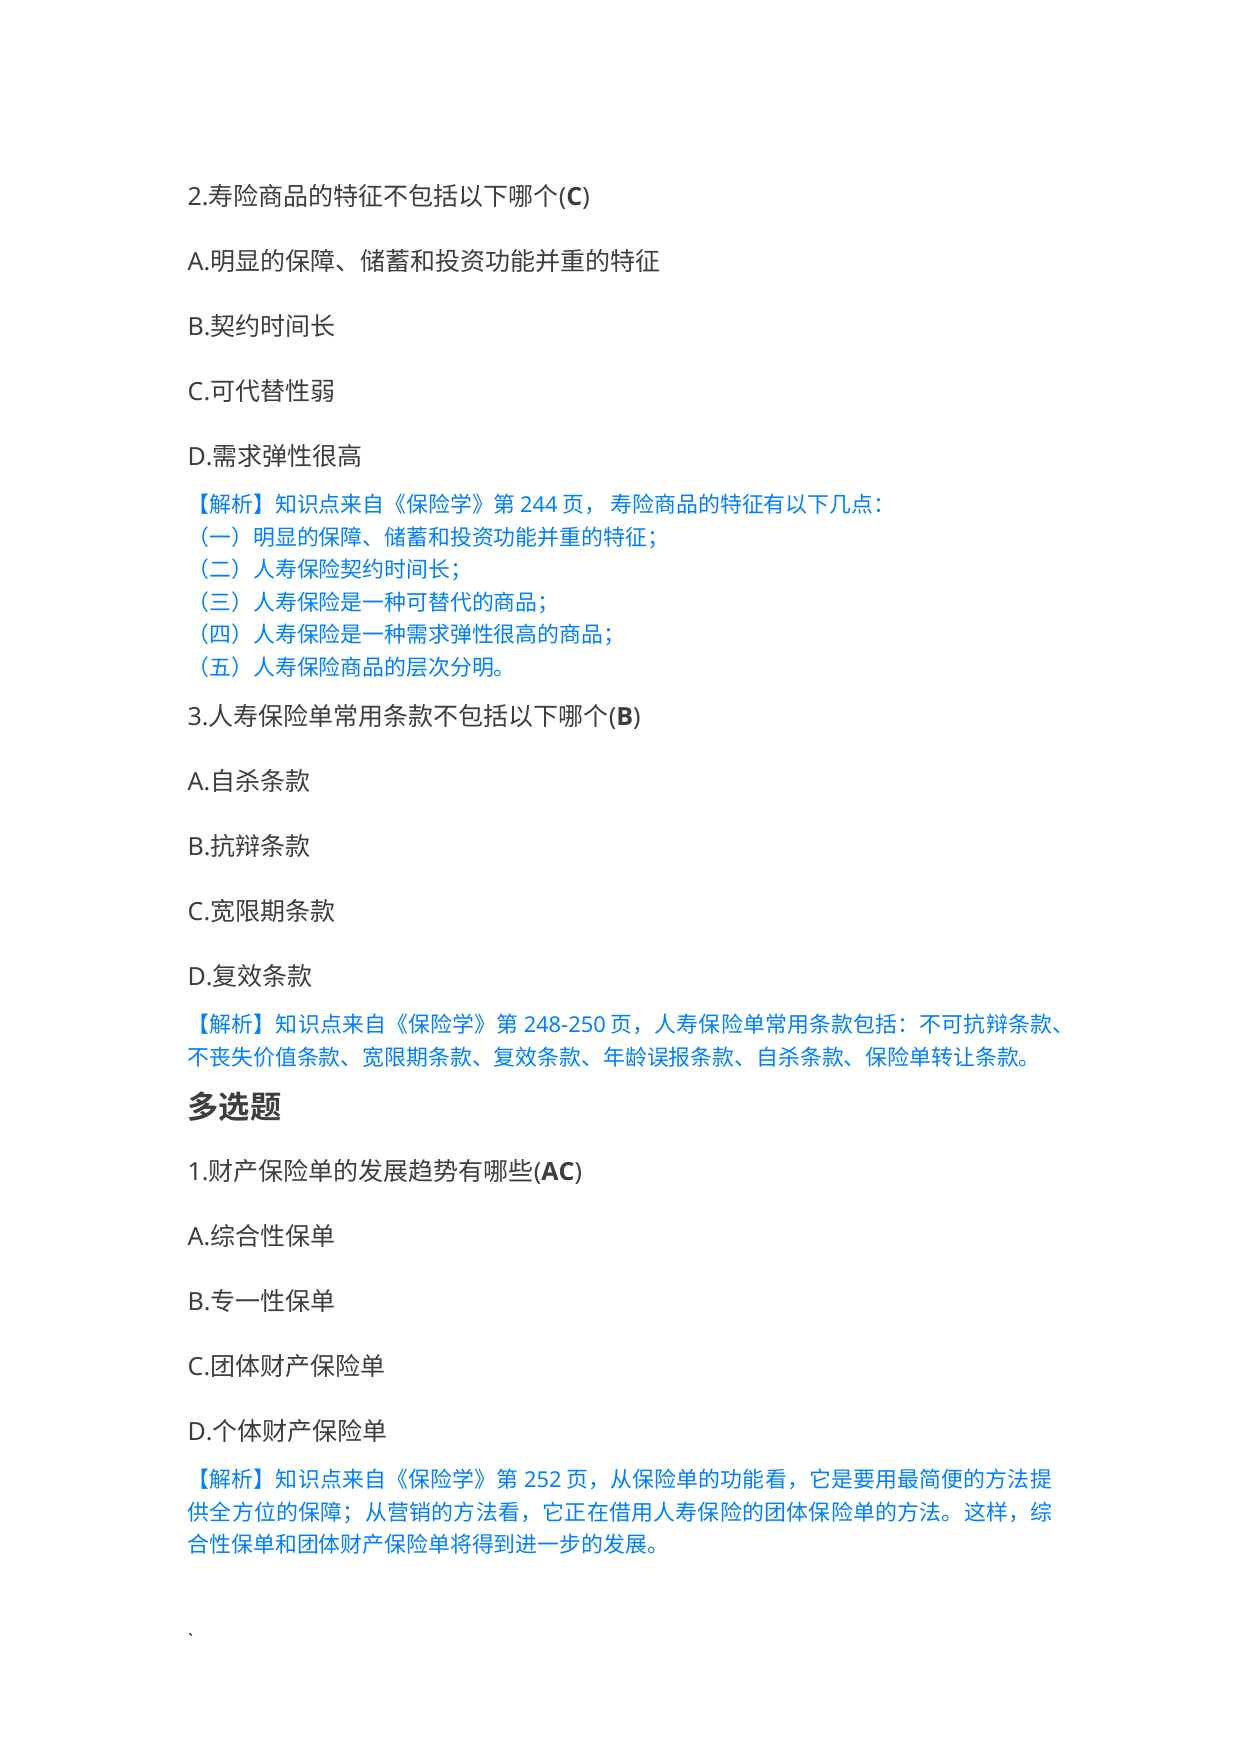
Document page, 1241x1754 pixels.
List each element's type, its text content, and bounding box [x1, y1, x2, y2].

text A.明显的保障、储蓄和投资功能并重的特征 [187, 227, 1053, 292]
text C.可代替性弱 [187, 357, 1053, 422]
text 【解析】知识点来自《保险学》第252页，从保险单的功能看，它是要用最简便的方法提供全方位的保障；从营销的方法看，它正在借用人寿保险的团体保险单的方法。这样，综合性保单和团体财产保险单将得到进一步的发展。 [187, 1462, 1053, 1559]
text （五）人寿保险商品的层次分明。 [187, 649, 1053, 682]
text A.综合性保单 [187, 1202, 1053, 1267]
text 多选题 [187, 1072, 1053, 1137]
text D.需求弹性很高 [187, 422, 1053, 487]
text B.契约时间长 [187, 292, 1053, 357]
text C.宽限期条款 [187, 877, 1053, 942]
text B.抗辩条款 [187, 812, 1053, 877]
text （三）人寿保险是一种可替代的商品； [187, 584, 1053, 617]
text 1.财产保险单的发展趋势有哪些(AC) [187, 1137, 1053, 1202]
text 2.寿险商品的特征不包括以下哪个(C) [187, 162, 1053, 227]
text D.复效条款 [187, 942, 1053, 1007]
text （一）明显的保障、储蓄和投资功能并重的特征； [187, 519, 1053, 552]
text （四）人寿保险是一种需求弹性很高的商品； [187, 617, 1053, 649]
text 3.人寿保险单常用条款不包括以下哪个(B) [187, 682, 1053, 747]
text 【解析】知识点来自《保险学》第244页， 寿险商品的特征有以下几点： [187, 487, 1053, 519]
text （二）人寿保险契约时间长； [187, 552, 1053, 584]
text 【解析】知识点来自《保险学》第248-250页，人寿保险单常用条款包括：不可抗辩条款、不丧失价值条款、宽限期条款、复效条款、年龄误报条款、自杀条款、保险单转让条款。 [187, 1007, 1053, 1072]
text B.专一性保单 [187, 1267, 1053, 1332]
text D.个体财产保险单 [187, 1397, 1053, 1462]
text A.自杀条款 [187, 747, 1053, 812]
text C.团体财产保险单 [187, 1332, 1053, 1397]
